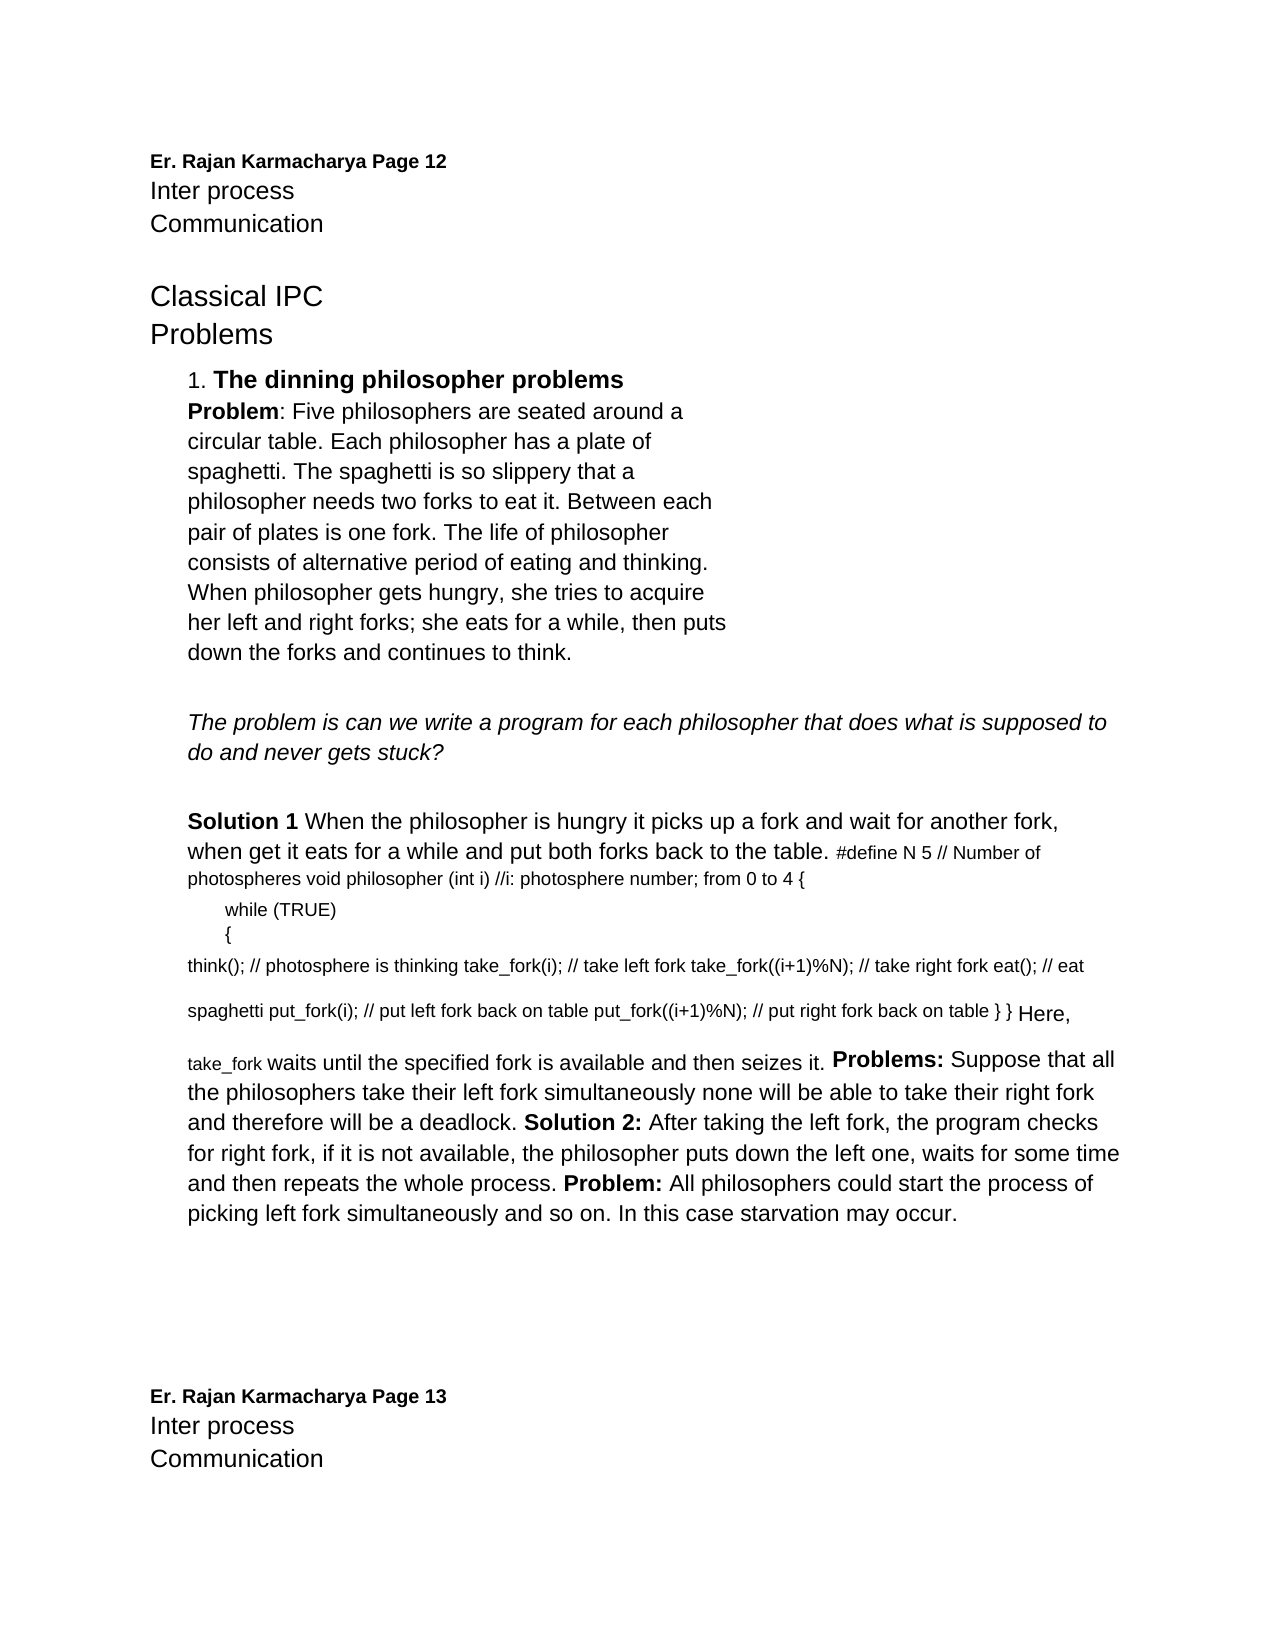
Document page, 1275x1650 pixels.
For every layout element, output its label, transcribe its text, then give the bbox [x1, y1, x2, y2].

text Solution 1 When the philosopher is hungry it picks up a fork and wait for another fork, when get it eats for a while and put both forks back to the table. #define N 5 // Number of photospheres void philosopher (int i) //i: photosphere number; from 0 to 4 { [187, 808, 1079, 889]
text while (TRUE) { [225, 898, 338, 945]
text 1. The dinning philosopher problems Problem: Five philosophers are seated around a circular table. Each philosopher has a plate of spaghetti. The spaghetti is so slippery that a philosopher needs two forks to eat it. Between each pair of plates is one fork. The life of philosopher consists of alternative period of eating and thinking. When philosopher gets hungry, she tries to acquire her left and right forks; she eats for a while, then puts down the forks and continues to think. [187, 365, 729, 666]
text Er. Rajan Karmacharya Page 12 [150, 150, 1125, 173]
text Inter process Communication [150, 176, 446, 238]
text think(); // photosphere is thinking take_fork(i); // take left fork take_fork((i+1)%N); // take right fork eat(); // eat spaghetti put_fork(i); // put left fork back on table put_fork((i+1)%N); // put right fork back on table } } Here, take_fork waits until the specified fork is available and then seizes it. Problems: Suppose that all the philosophers take their left fork simultaneously none will be able to take their right fork and therefore will be a deadlock. Solution 2: After taking the left fork, the program checks for right fork, if it is not available, the philosopher puts down the left one, waits for some time and then repeats the whole process. Problem: All philosophers could start the process of picking left fork simultaneously and so on. In this case starvation may occur. [187, 954, 1125, 1226]
text The problem is can we write a program for each philosopher that does what is supposed to do and never gets stuck? [187, 708, 1125, 765]
text Er. Rajan Karmacharya Page 13 [150, 1385, 1125, 1408]
text Inter process Communication [150, 1411, 446, 1473]
text Classical IPC Problems [150, 278, 447, 351]
